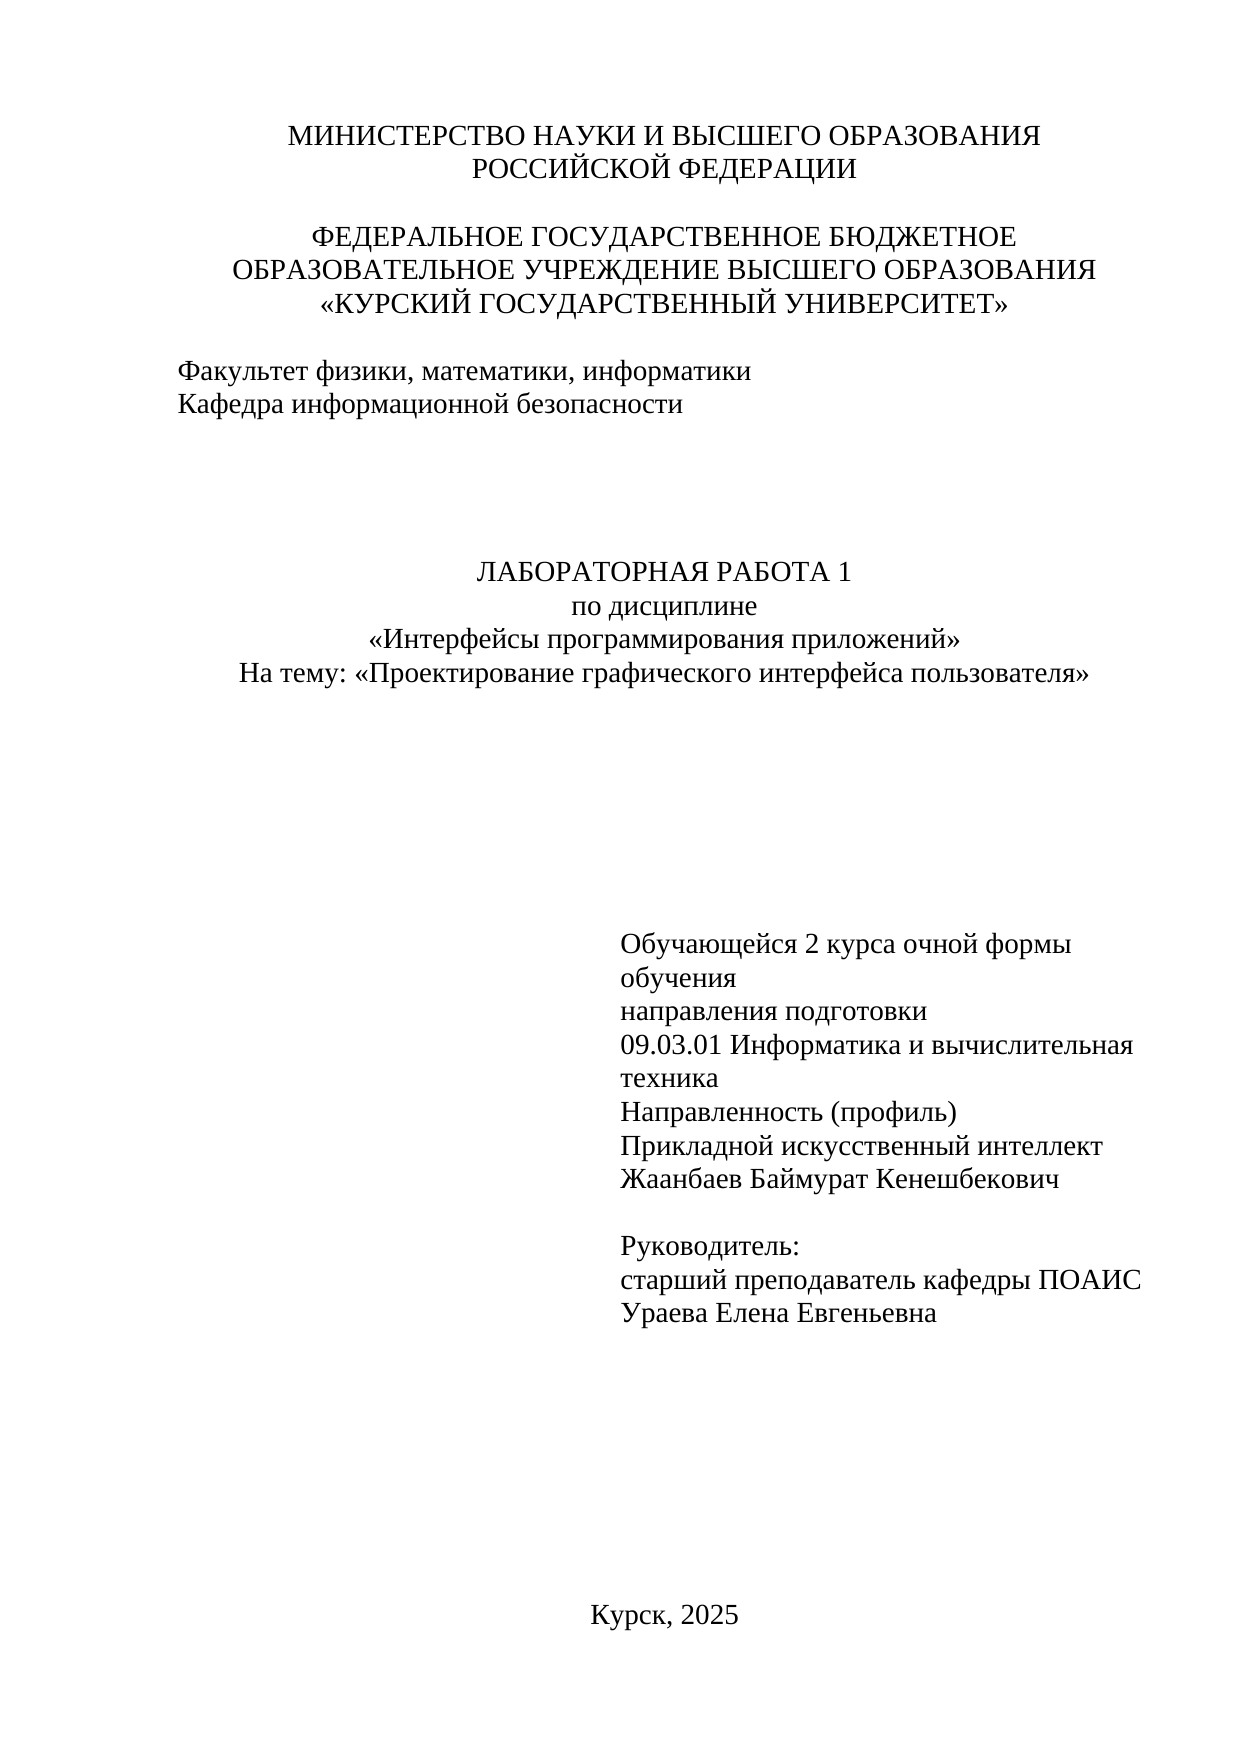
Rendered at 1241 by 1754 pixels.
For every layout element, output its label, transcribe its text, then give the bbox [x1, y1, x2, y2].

text МИНИСТЕРСТВО НАУКИ И ВЫСШЕГО ОБРАЗОВАНИЯ [177, 118, 1152, 152]
text Кафедра информационной безопасности [177, 386, 1152, 420]
text старший преподаватель кафедры ПОАИС [620, 1262, 1152, 1295]
text Направленность (профиль) [620, 1094, 1152, 1128]
text На тему: «Проектирование графического интерфейса пользователя» [177, 655, 1152, 688]
text Ураева Елена Евгеньевна [620, 1295, 1152, 1329]
text Факультет физики, математики, информатики [177, 353, 1152, 386]
text «КУРСКИЙ ГОСУДАРСТВЕННЫЙ УНИВЕРСИТЕТ» [177, 286, 1152, 319]
text Руководитель: [620, 1228, 1152, 1262]
text ФЕДЕРАЛЬНОЕ ГОСУДАРСТВЕННОЕ БЮДЖЕТНОЕ ОБРАЗОВАТЕЛЬНОЕ УЧРЕЖДЕНИЕ ВЫСШЕГО ОБРАЗОВАНИЯ [177, 219, 1152, 286]
text направления подготовки [620, 993, 1152, 1027]
text Обучающейся 2 курса очной формы [620, 926, 1152, 960]
text РОССИЙСКОЙ ФЕДЕРАЦИИ [177, 152, 1152, 185]
text Курск, 2025 [177, 1597, 1152, 1631]
text ЛАБОРАТОРНАЯ РАБОТА 1 [177, 554, 1152, 588]
text «Интерфейсы программирования приложений» [177, 621, 1152, 655]
text 09.03.01 Информатика и вычислительная техника [620, 1027, 1152, 1094]
text Прикладной искусственный интеллект [620, 1128, 1152, 1161]
text по дисциплине [177, 588, 1152, 621]
text обучения [620, 960, 1152, 993]
text Жаанбаев Баймурат Кенешбекович [620, 1161, 1152, 1195]
